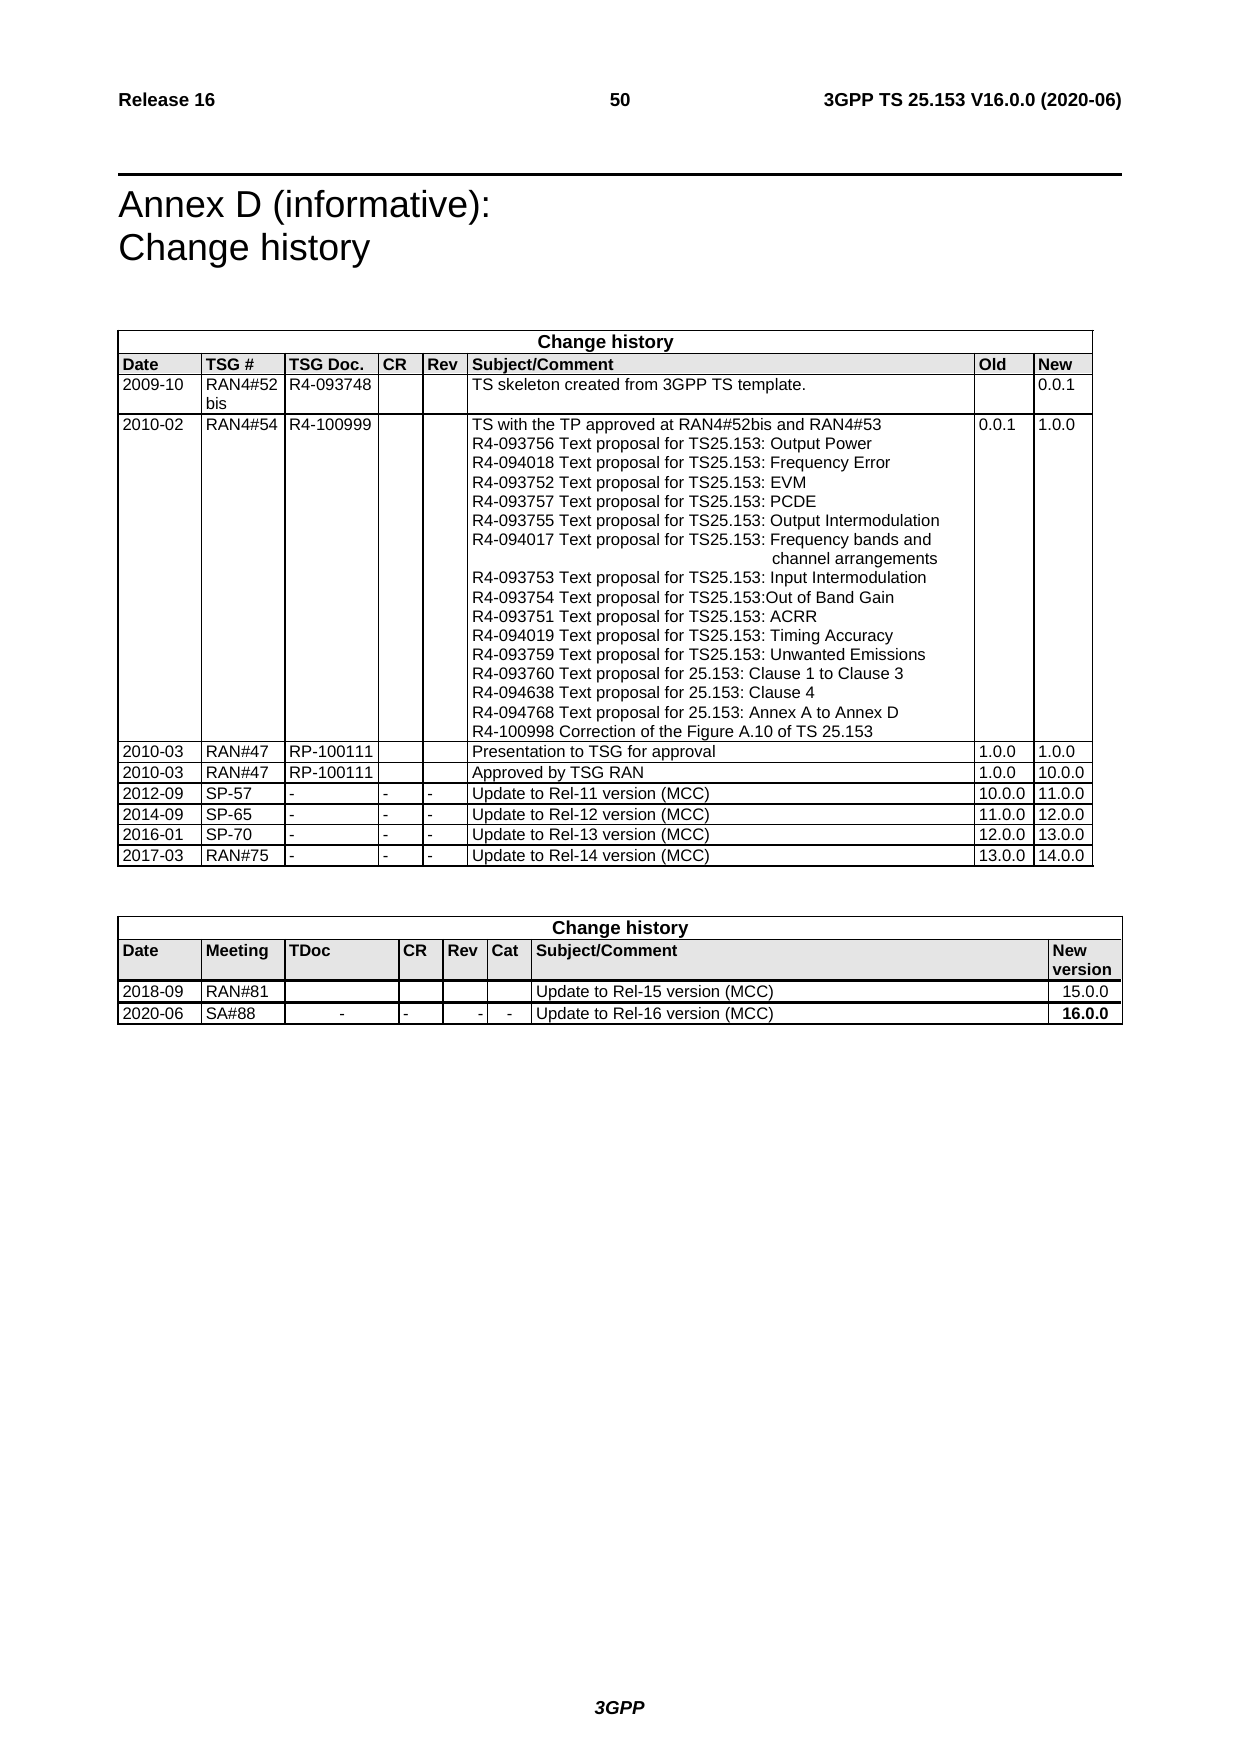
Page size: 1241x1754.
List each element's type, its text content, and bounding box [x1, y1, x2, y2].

table_cell [424, 742, 467, 761]
table_cell - [444, 1004, 487, 1023]
table_cell 2010-02 [119, 415, 201, 741]
subtitle Annex D (informative): Change history [118, 176, 1122, 268]
table_cell - [286, 784, 378, 803]
table_cell [400, 982, 442, 1001]
table_cell SP-65 [202, 805, 284, 824]
table_cell 2020-06 [119, 1004, 201, 1023]
table_cell 0.0.1 [975, 415, 1033, 741]
table_cell - [286, 846, 378, 865]
table_cell SP-70 [202, 825, 284, 844]
table_cell - [286, 1004, 398, 1023]
table_cell - [424, 784, 467, 803]
table_cell - [424, 805, 467, 824]
table_cell New [1035, 354, 1092, 373]
table_cell [379, 742, 422, 761]
table_cell Old [975, 354, 1033, 373]
table_cell SA#88 [202, 1004, 284, 1023]
table_cell New version [1049, 939, 1122, 979]
table_cell Subject/Comment [468, 354, 974, 373]
table_cell TS skeleton created from 3GPP TS template. [468, 375, 974, 413]
table_cell 2018-09 [119, 982, 201, 1001]
table_cell 11.0.0 [975, 805, 1033, 824]
table_cell 2010-03 [119, 763, 201, 782]
table_cell 2009-10 [119, 375, 201, 413]
table_cell Rev [424, 354, 467, 373]
table_cell Update to Rel-12 version (MCC) [468, 805, 974, 824]
table_cell Date [119, 940, 201, 979]
table_cell 15.0.0 [1049, 979, 1122, 1001]
table_cell Approved by TSG RAN [468, 763, 974, 782]
table_cell SP-57 [202, 784, 284, 803]
table_cell Rev [444, 940, 487, 979]
table_cell [488, 982, 531, 1001]
table_cell - [286, 805, 378, 824]
table_cell TS with the TP approved at RAN4#52bis and RAN4#53 R4-093756 Text proposal for TS25.153: Output Power R4-094018 Text proposal for TS25.153: Frequency Error R4-093752 Text proposal for TS25.153: EVM R4-093757 Text proposal for TS25.153: PCDE R4-093755 Text proposal for TS25.153: Output Intermodulation R4-094017 Text proposal for TS25.153: Frequency bands and channel arrangements R4-093753 Text proposal for TS25.153: Input Intermodulation R4-093754 Text proposal for TS25.153:Out of Band Gain R4-093751 Text proposal for TS25.153: ACRR R4-094019 Text proposal for TS25.153: Timing Accuracy R4-093759 Text proposal for TS25.153: Unwanted Emissions R4-093760 Text proposal for 25.153: Clause 1 to Clause 3 R4-094638 Text proposal for 25.153: Clause 4 R4-094768 Text proposal for 25.153: Annex A to Annex D R4-100998 Correction of the Figure A.10 of TS 25.153 [468, 415, 974, 741]
table_cell 2010-03 [119, 742, 201, 761]
table_cell - [379, 784, 422, 803]
table_cell Update to Rel-13 version (MCC) [468, 825, 974, 844]
table_cell 2017-03 [119, 846, 201, 865]
table_cell [286, 982, 398, 1001]
table_header Change history [119, 917, 1122, 939]
table_cell 13.0.0 [1035, 825, 1092, 844]
table_cell 2016-01 [119, 825, 201, 844]
table_cell [379, 763, 422, 782]
table_cell [379, 415, 422, 741]
table_cell TSG # [202, 354, 284, 373]
table_cell TDoc [286, 940, 398, 979]
table_cell Update to Rel-14 version (MCC) [468, 846, 974, 865]
table_cell 1.0.0 [1035, 742, 1092, 761]
table_cell RAN4#52 bis [202, 375, 284, 413]
table_cell [424, 415, 467, 741]
table_cell RAN4#54 [202, 415, 284, 741]
table_cell [379, 375, 422, 413]
table_cell [975, 375, 1033, 413]
table_cell [424, 375, 467, 413]
table_header Change history [119, 331, 1092, 353]
table_cell 14.0.0 [1035, 846, 1092, 865]
table_cell - [379, 805, 422, 824]
table_cell Subject/Comment [532, 940, 1048, 979]
table_cell RAN#75 [202, 846, 284, 865]
table_cell 2014-09 [119, 805, 201, 824]
table_cell 10.0.0 [1035, 763, 1092, 782]
table_cell 12.0.0 [975, 825, 1033, 844]
table_cell R4-093748 [286, 375, 378, 413]
table_cell RP-100111 [286, 742, 378, 761]
table_cell CR [400, 940, 442, 979]
table_cell TSG Doc. [286, 354, 378, 373]
table_cell 16.0.0 [1049, 1001, 1122, 1023]
table_cell 1.0.0 [975, 742, 1033, 761]
table_cell 11.0.0 [1035, 784, 1092, 803]
table_cell Presentation to TSG for approval [468, 742, 974, 761]
table_cell 10.0.0 [975, 784, 1033, 803]
table_cell [424, 763, 467, 782]
table_cell RAN#47 [202, 742, 284, 761]
table_cell 0.0.1 [1035, 375, 1092, 413]
table_cell R4-100999 [286, 415, 378, 741]
table_cell Update to Rel-16 version (MCC) [532, 1004, 1048, 1023]
table_cell - [488, 1004, 531, 1023]
table_cell - [379, 846, 422, 865]
table_cell Meeting [202, 940, 284, 979]
table_cell Update to Rel-11 version (MCC) [468, 784, 974, 803]
table_cell 12.0.0 [1035, 805, 1092, 824]
table_cell - [400, 1004, 442, 1023]
table_cell - [424, 846, 467, 865]
table_cell Date [119, 354, 201, 373]
table_cell - [379, 825, 422, 844]
table_cell [444, 982, 487, 1001]
table_cell 1.0.0 [975, 763, 1033, 782]
table_cell CR [379, 354, 422, 373]
table_cell - [286, 825, 378, 844]
table_cell 13.0.0 [975, 846, 1033, 865]
table_cell Update to Rel-15 version (MCC) [532, 982, 1048, 1001]
table_cell Cat [488, 940, 531, 979]
table_cell - [424, 825, 467, 844]
table_cell 2012-09 [119, 784, 201, 803]
table_cell RP-100111 [286, 763, 378, 782]
table_cell RAN#47 [202, 763, 284, 782]
table_cell RAN#81 [202, 982, 284, 1001]
table_cell 1.0.0 [1035, 415, 1092, 741]
